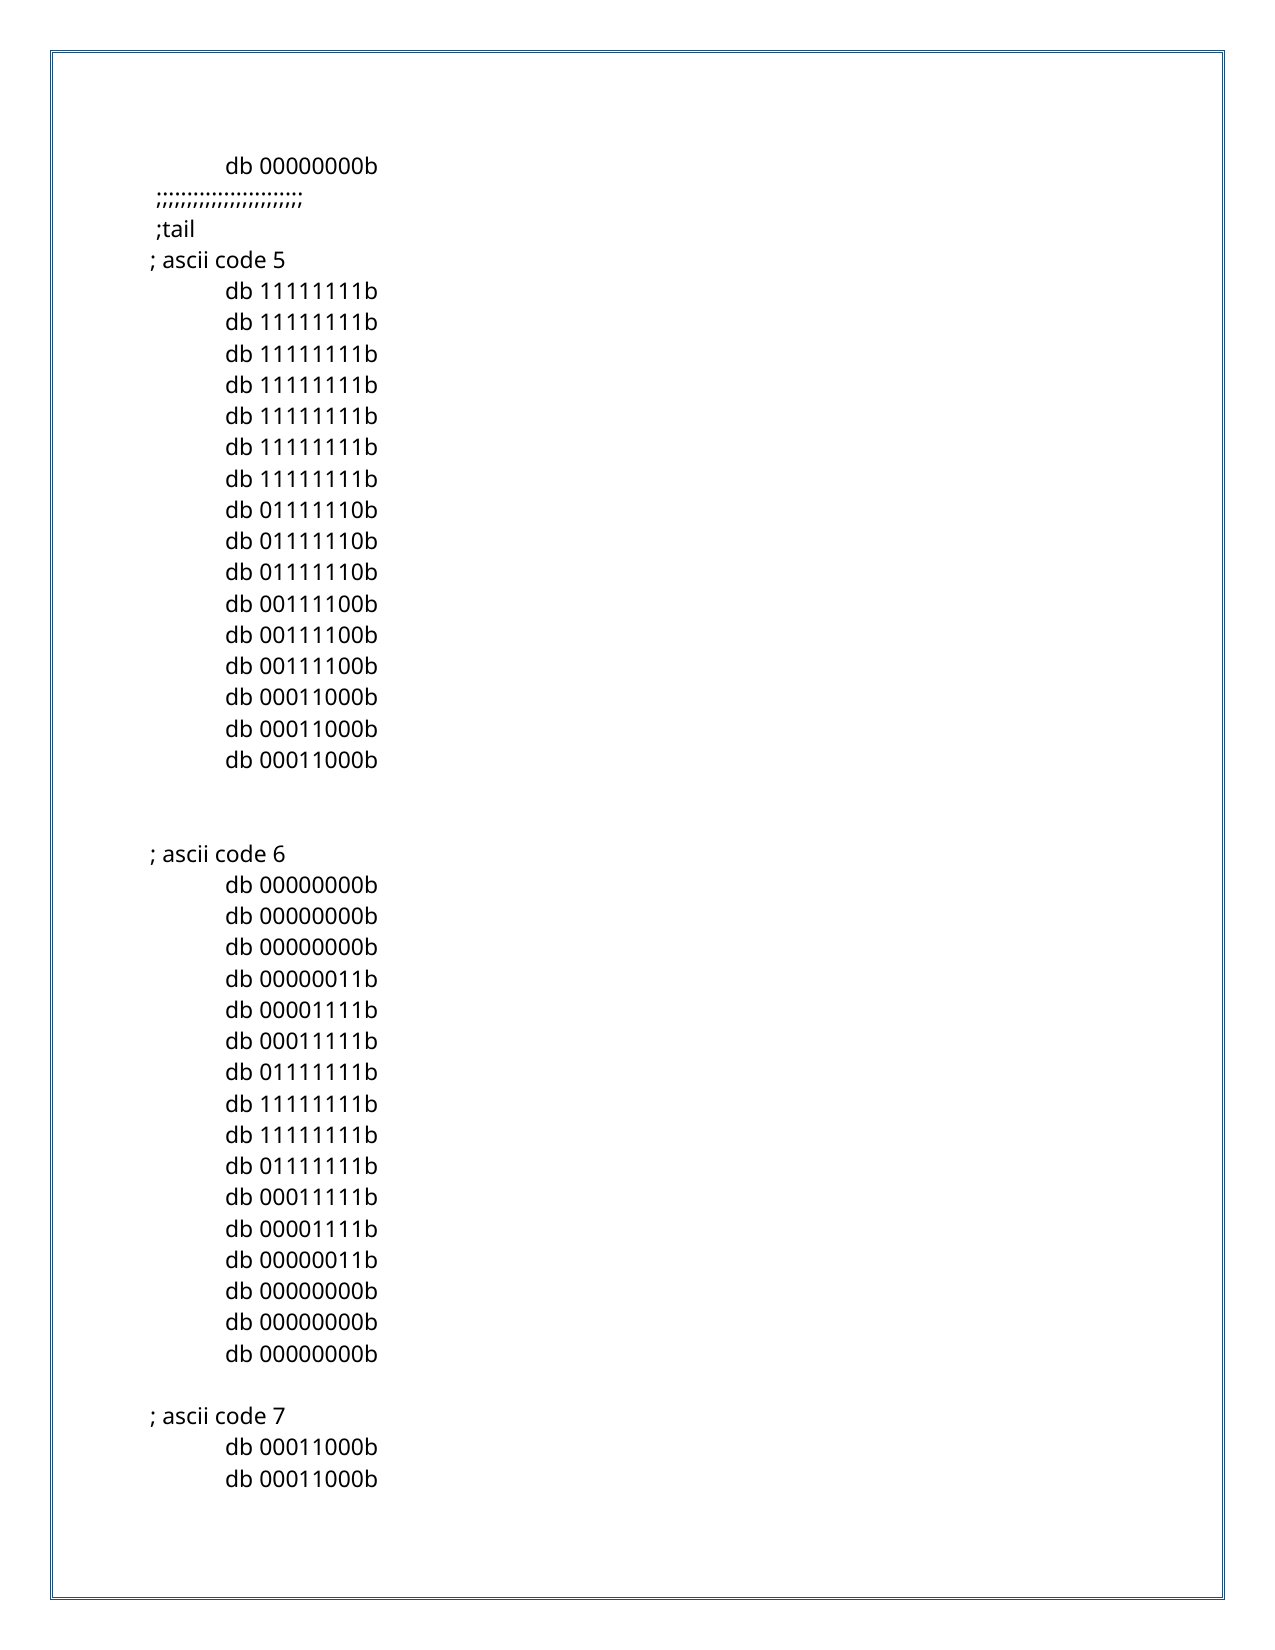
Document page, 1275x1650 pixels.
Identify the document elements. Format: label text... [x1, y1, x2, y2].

text db 00011000b [150, 744, 1125, 775]
text db 00000000b [150, 1337, 1125, 1369]
text db 00001111b [150, 1212, 1125, 1244]
text db 01111111b [150, 1056, 1125, 1087]
text db 00000011b [150, 962, 1125, 994]
text db 00000000b [150, 1306, 1125, 1337]
text db 01111111b [150, 1150, 1125, 1181]
text ; ascii code 7 [150, 1400, 1125, 1431]
text db 00111100b [150, 587, 1125, 619]
text db 00011111b [150, 1181, 1125, 1212]
text db 00111100b [150, 619, 1125, 650]
text db 00000000b [150, 869, 1125, 900]
text db 11111111b [150, 431, 1125, 462]
text db 00011000b [150, 1431, 1125, 1462]
text db 11111111b [150, 400, 1125, 431]
text db 11111111b [150, 275, 1125, 306]
text db 00000011b [150, 1244, 1125, 1275]
text db 00000000b [150, 1275, 1125, 1306]
text ;tail [150, 212, 1125, 244]
text db 01111110b [150, 556, 1125, 587]
text db 00000000b [150, 150, 1125, 181]
text db 00011000b [150, 681, 1125, 712]
text db 11111111b [150, 1087, 1125, 1119]
text db 11111111b [150, 337, 1125, 369]
text db 00011000b [150, 712, 1125, 744]
text ; ascii code 6 [150, 837, 1125, 869]
text db 00011111b [150, 1025, 1125, 1056]
text db 00001111b [150, 994, 1125, 1025]
text db 00000000b [150, 900, 1125, 931]
text db 11111111b [150, 462, 1125, 494]
text db 11111111b [150, 306, 1125, 337]
text db 01111110b [150, 525, 1125, 556]
text db 11111111b [150, 369, 1125, 400]
text ;;;;;;;;;;;;;;;;;;;;;;;; [150, 181, 1125, 212]
text db 00000000b [150, 931, 1125, 962]
text ; ascii code 5 [150, 244, 1125, 275]
text db 11111111b [150, 1119, 1125, 1150]
text db 00111100b [150, 650, 1125, 681]
text db 00011000b [150, 1462, 1125, 1494]
text db 01111110b [150, 494, 1125, 525]
